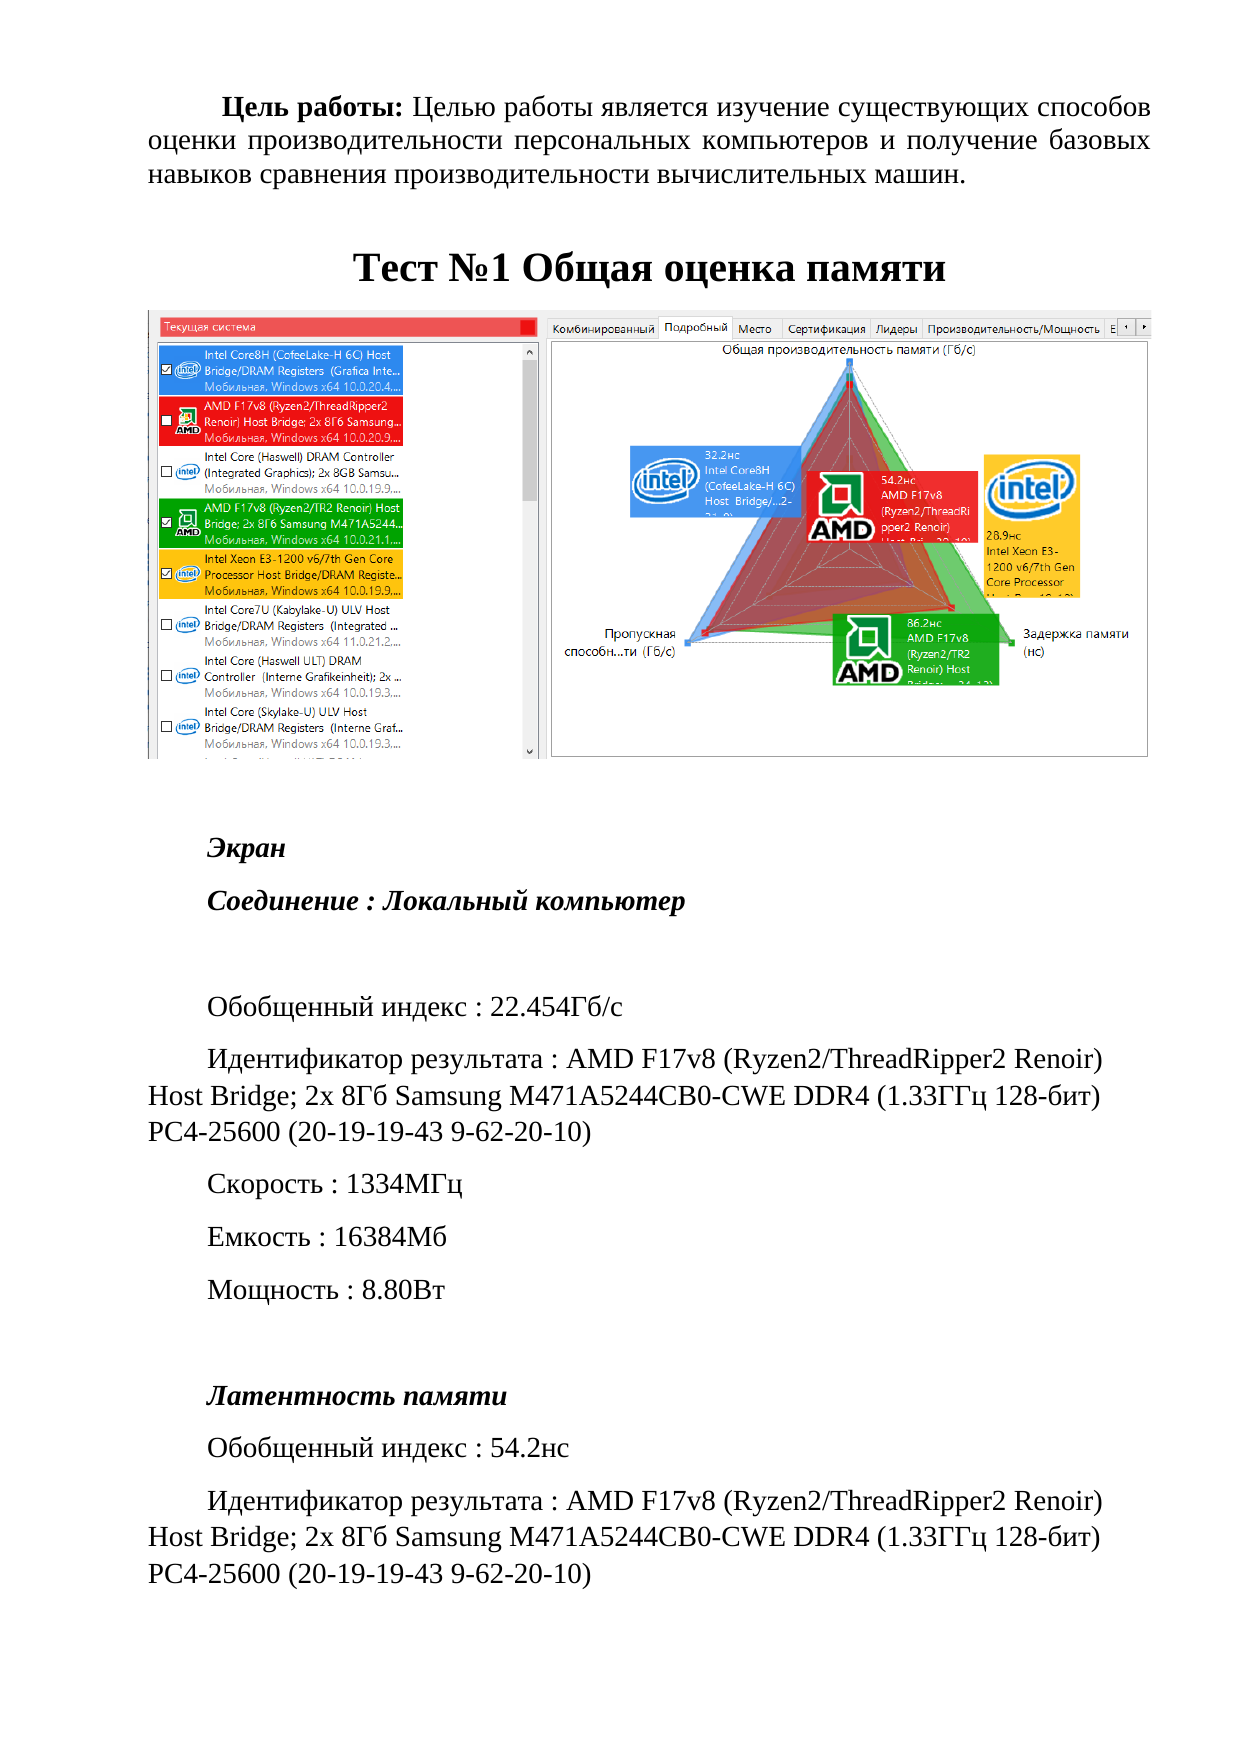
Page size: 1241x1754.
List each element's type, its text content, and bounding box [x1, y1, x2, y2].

picture [147, 310, 1152, 759]
text Идентификатор результата : AMD F17v8 (Ryzen2/ThreadRipper2 Renoir) Host Bridge; 2x 8Гб Samsung M471A5244CB0-CWE DDR4 (1.33ГГц 128-бит) PC4-25600 (20-19-19-43 9-62-20-10) [148, 1483, 1152, 1589]
text Мощность : 8.80Вт [148, 1272, 1152, 1306]
text Идентификатор результата : AMD F17v8 (Ryzen2/ThreadRipper2 Renoir) Host Bridge; 2x 8Гб Samsung M471A5244CB0-CWE DDR4 (1.33ГГц 128-бит) PC4-25600 (20-19-19-43 9-62-20-10) [148, 1041, 1152, 1147]
text Обобщенный индекс : 22.454Гб/с [148, 989, 1152, 1022]
text Латентность памяти [148, 1378, 1152, 1411]
text Тест №1 Общая оценка памяти [148, 242, 1152, 290]
text Емкость : 16384Мб [148, 1219, 1152, 1253]
text Экран [148, 830, 1152, 864]
text Обобщенный индекс : 54.2нс [148, 1431, 1152, 1464]
text Скорость : 1334МГц [148, 1167, 1152, 1200]
text Цель работы: Целью работы является изучение существующих способов оценки производительности персональных компьютеров и получение базовых навыков сравнения производительности вычислительных машин. [148, 89, 1152, 189]
text Соединение : Локальный компьютер [148, 883, 1152, 917]
